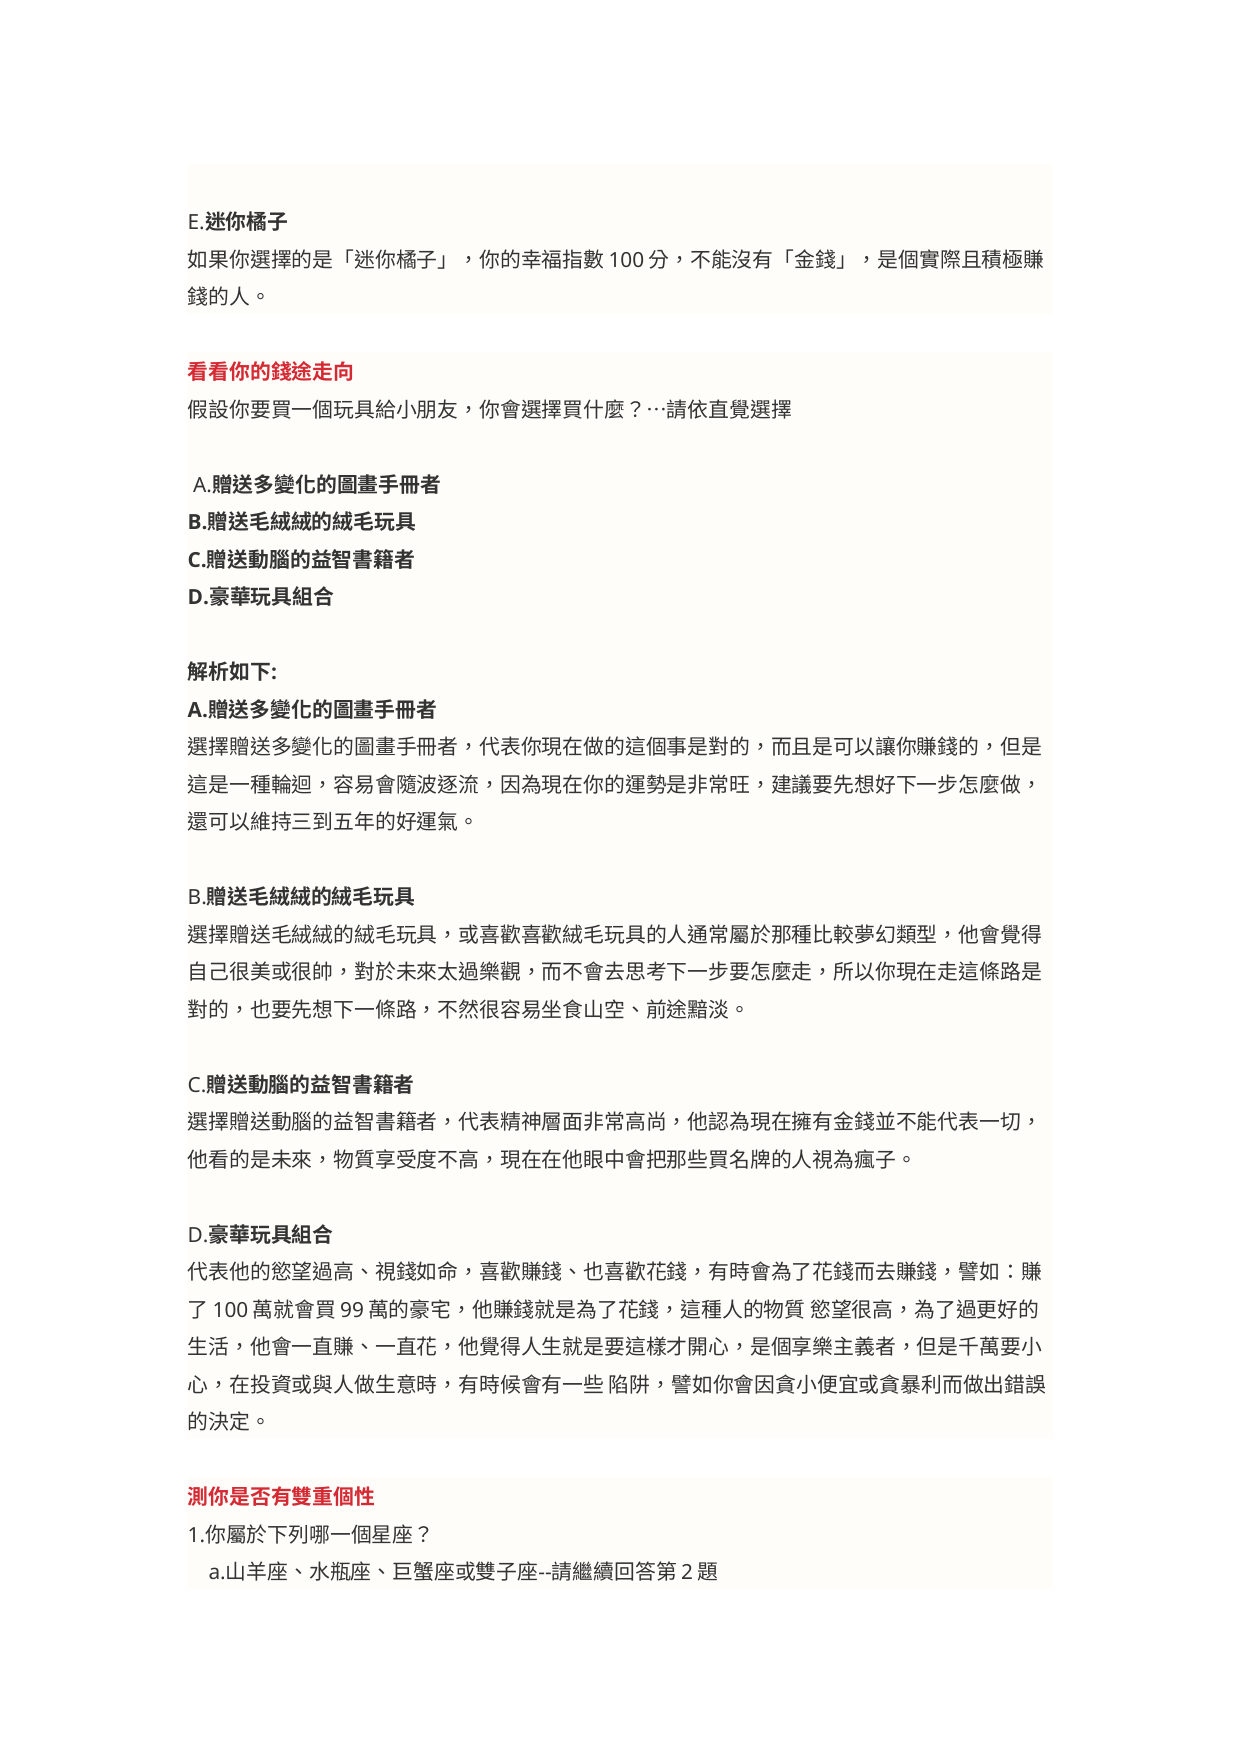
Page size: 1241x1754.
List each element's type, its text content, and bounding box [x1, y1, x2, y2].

text A.贈送多變化的圖畫手冊者 B.贈送毛絨絨的絨毛玩具 C.贈送動腦的益智書籍者 D.豪華玩具組合 解析如下: A.贈送多變化的圖畫手冊者 選擇贈送多變化的圖畫手冊者，代表你現在做的這個事是對的，而且是可以讓你賺錢的，但是這是一種輪迴，容易會隨波逐流，因為現在你的運勢是非常旺，建議要先想好下一步怎麼做，還可以維持三到五年的好運氣。 B.贈送毛絨絨的絨毛玩具 選擇贈送毛絨絨的絨毛玩具，或喜歡喜歡絨毛玩具的人通常屬於那種比較夢幻類型，他會覺得自己很美或很帥，對於未來太過樂觀，而不會去思考下一步要怎麼走，所以你現在走這條路是對的，也要先想下一條路，不然很容易坐食山空、前途黯淡。 [187, 464, 1053, 1027]
text C.贈送動腦的益智書籍者 選擇贈送動腦的益智書籍者，代表精神層面非常高尚，他認為現在擁有金錢並不能代表一切，他看的是未來，物質享受度不高，現在在他眼中會把那些買名牌的人視為瘋子。 D.豪華玩具組合 代表他的慾望過高、視錢如命，喜歡賺錢、也喜歡花錢，有時會為了花錢而去賺錢，譬如：賺了100萬就會買99萬的豪宅，他賺錢就是為了花錢，這種人的物質 慾望很高，為了過更好的生活，他會一直賺、一直花，他覺得人生就是要這樣才開心，是個享樂主義者，但是千萬要小心，在投資或與人做生意時，有時候會有一些 陷阱，譬如你會因貪小便宜或貪暴利而做出錯誤的決定。 [187, 1027, 1053, 1439]
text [187, 164, 1053, 314]
text 看看你的錢途走向 [187, 352, 1053, 389]
text 假設你要買一個玩具給小朋友，你會選擇買什麼？…請依直覺選擇 [187, 389, 1053, 464]
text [187, 1514, 1053, 1589]
text 測你是否有雙重個性 [187, 1477, 1053, 1514]
